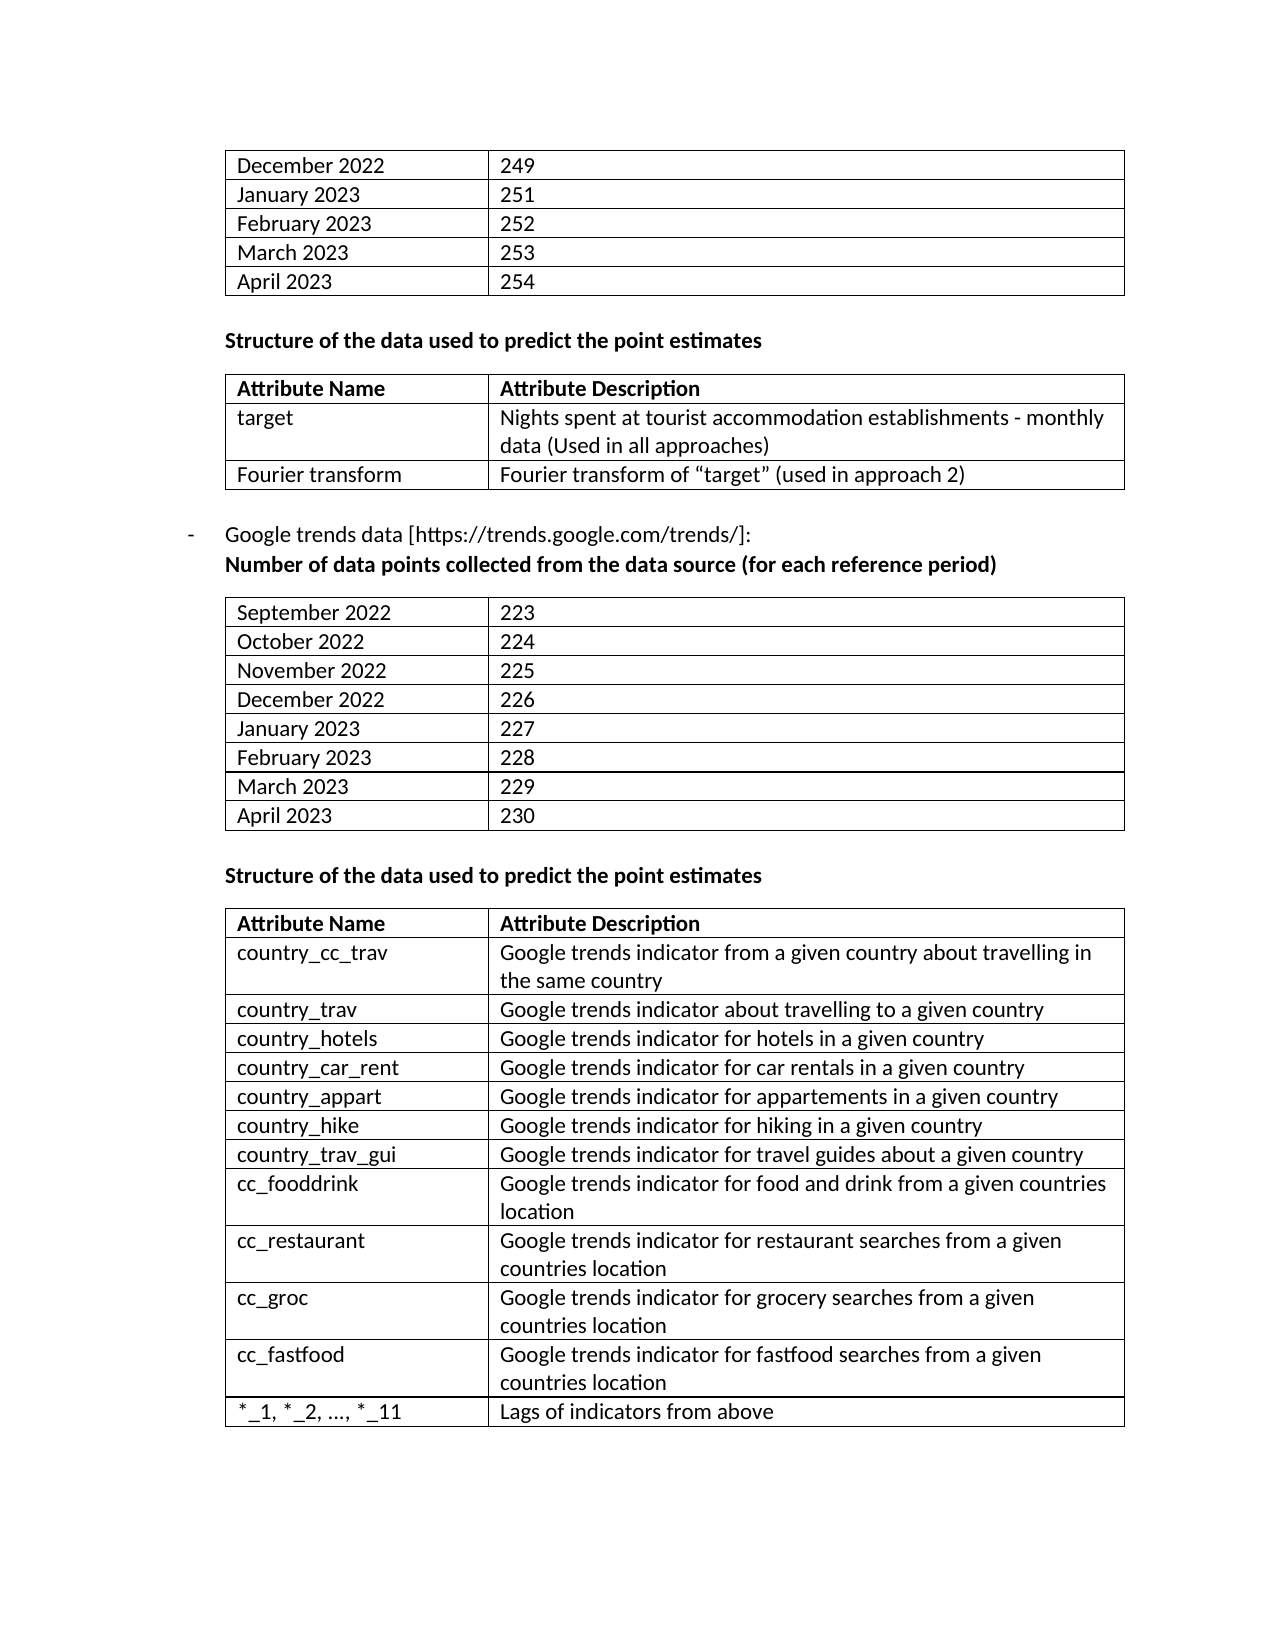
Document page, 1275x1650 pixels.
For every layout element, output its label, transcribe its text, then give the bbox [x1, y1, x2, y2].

table_cell country_hike [226, 1111, 488, 1139]
table_cell April 2023 [226, 801, 488, 829]
table_cell 252 [489, 209, 1124, 237]
table_cell 254 [489, 267, 1124, 295]
table_cell Fourier transform of “target” (used in approach 2) [489, 461, 1124, 489]
table_cell October 2022 [226, 627, 488, 655]
table_cell cc_restaurant [226, 1226, 488, 1282]
table_cell 225 [489, 656, 1124, 684]
table_cell country_trav_gui [226, 1140, 488, 1168]
table_cell target [226, 404, 488, 459]
table_header Attribute Description [489, 909, 1124, 937]
table_header Attribute Name [226, 909, 488, 937]
table_cell country_trav [226, 995, 488, 1023]
table_cell Google trends indicator for hotels in a given country [489, 1024, 1124, 1052]
table_cell Google trends indicator for food and drink from a given countries location [489, 1169, 1124, 1225]
table_cell 230 [489, 801, 1124, 829]
table_cell March 2023 [226, 773, 488, 800]
table_cell country_hotels [226, 1024, 488, 1052]
table_cell December 2022 [226, 685, 488, 713]
table_cell cc_fooddrink [226, 1169, 488, 1225]
table_header Attribute Description [489, 375, 1124, 402]
table_cell country_car_rent [226, 1053, 488, 1081]
table_cell January 2023 [226, 180, 488, 208]
table_cell cc_groc [226, 1283, 488, 1339]
list Structure of the data used to predict the point estimates [225, 296, 1125, 354]
table_cell March 2023 [226, 238, 488, 266]
table_cell Google trends indicator from a given country about travelling in the same country [489, 938, 1124, 994]
table_cell Lags of indicators from above [489, 1398, 1124, 1426]
table_header Attribute Name [226, 375, 488, 402]
table_cell 228 [489, 743, 1124, 771]
list Number of data points collected from the data source (for each reference period) [225, 550, 1125, 578]
table_header September 2022 [226, 598, 488, 626]
table_cell 229 [489, 773, 1124, 800]
table_cell December 2022 [226, 151, 488, 179]
table_cell country_cc_trav [226, 938, 488, 994]
table_cell 251 [489, 180, 1124, 208]
table_cell 253 [489, 238, 1124, 266]
table_cell Nights spent at tourist accommodation establishments - monthly data (Used in all approaches) [489, 404, 1124, 459]
table_cell November 2022 [226, 656, 488, 684]
table_cell Google trends indicator for fastfood searches from a given countries location [489, 1340, 1124, 1396]
table_cell country_appart [226, 1082, 488, 1110]
table_cell Google trends indicator about travelling to a given country [489, 995, 1124, 1023]
table_header 223 [489, 598, 1124, 626]
table_cell Google trends indicator for travel guides about a given country [489, 1140, 1124, 1168]
table_cell Google trends indicator for grocery searches from a given countries location [489, 1283, 1124, 1339]
table_cell Google trends indicator for restaurant searches from a given countries location [489, 1226, 1124, 1282]
table_cell Fourier transform [226, 461, 488, 489]
table_cell January 2023 [226, 714, 488, 742]
table_cell April 2023 [226, 267, 488, 295]
list Structure of the data used to predict the point estimates [225, 831, 1125, 889]
table_cell 249 [489, 151, 1124, 179]
table_cell Google trends indicator for car rentals in a given country [489, 1053, 1124, 1081]
table_cell 224 [489, 627, 1124, 655]
table_cell 227 [489, 714, 1124, 742]
table_cell Google trends indicator for appartements in a given country [489, 1082, 1124, 1110]
table_cell cc_fastfood [226, 1340, 488, 1396]
table_cell February 2023 [226, 743, 488, 771]
list Google trends data [https://trends.google.com/trends/]: [187, 520, 1125, 548]
table_cell *_1, *_2, ..., *_11 [226, 1398, 488, 1426]
table_cell 226 [489, 685, 1124, 713]
table_cell Google trends indicator for hiking in a given country [489, 1111, 1124, 1139]
table_cell February 2023 [226, 209, 488, 237]
